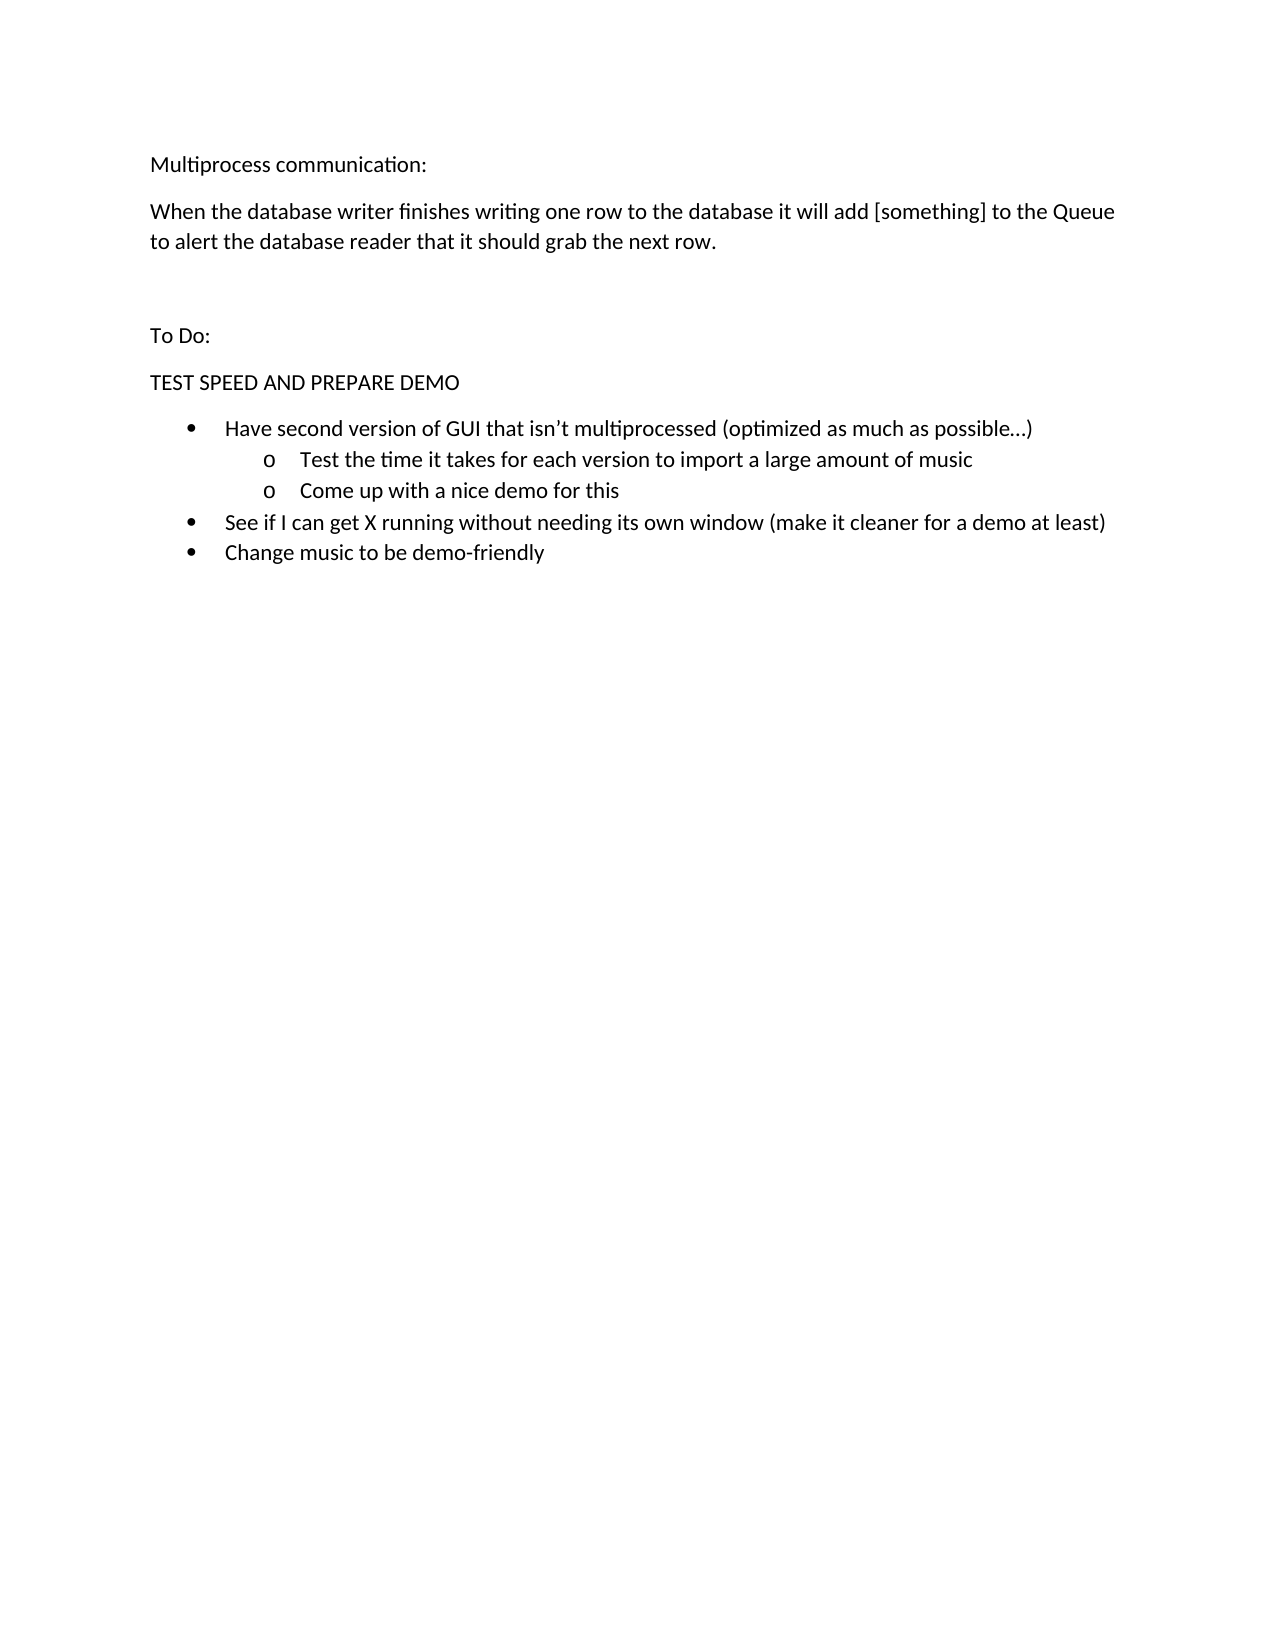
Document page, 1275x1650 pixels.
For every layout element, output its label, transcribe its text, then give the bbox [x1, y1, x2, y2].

list See if I can get X running without needing its own window (make it cleaner for a demo at least) [187, 508, 1125, 536]
text TEST SPEED AND PREPARE DEMO [150, 368, 1125, 396]
text When the database writer finishes writing one row to the database it will add [something] to the Queue to alert the database reader that it should grab the next row. [150, 197, 1125, 255]
list Change music to be demo-friendly [187, 538, 1125, 566]
list Test the time it takes for each version to import a large amount of music [262, 445, 1125, 474]
text Multiprocess communication: [150, 150, 1125, 178]
text To Do: [150, 321, 1125, 349]
list Come up with a nice demo for this [262, 476, 1125, 505]
list Have second version of GUI that isn’t multiprocessed (optimized as much as possible…) [187, 414, 1125, 443]
